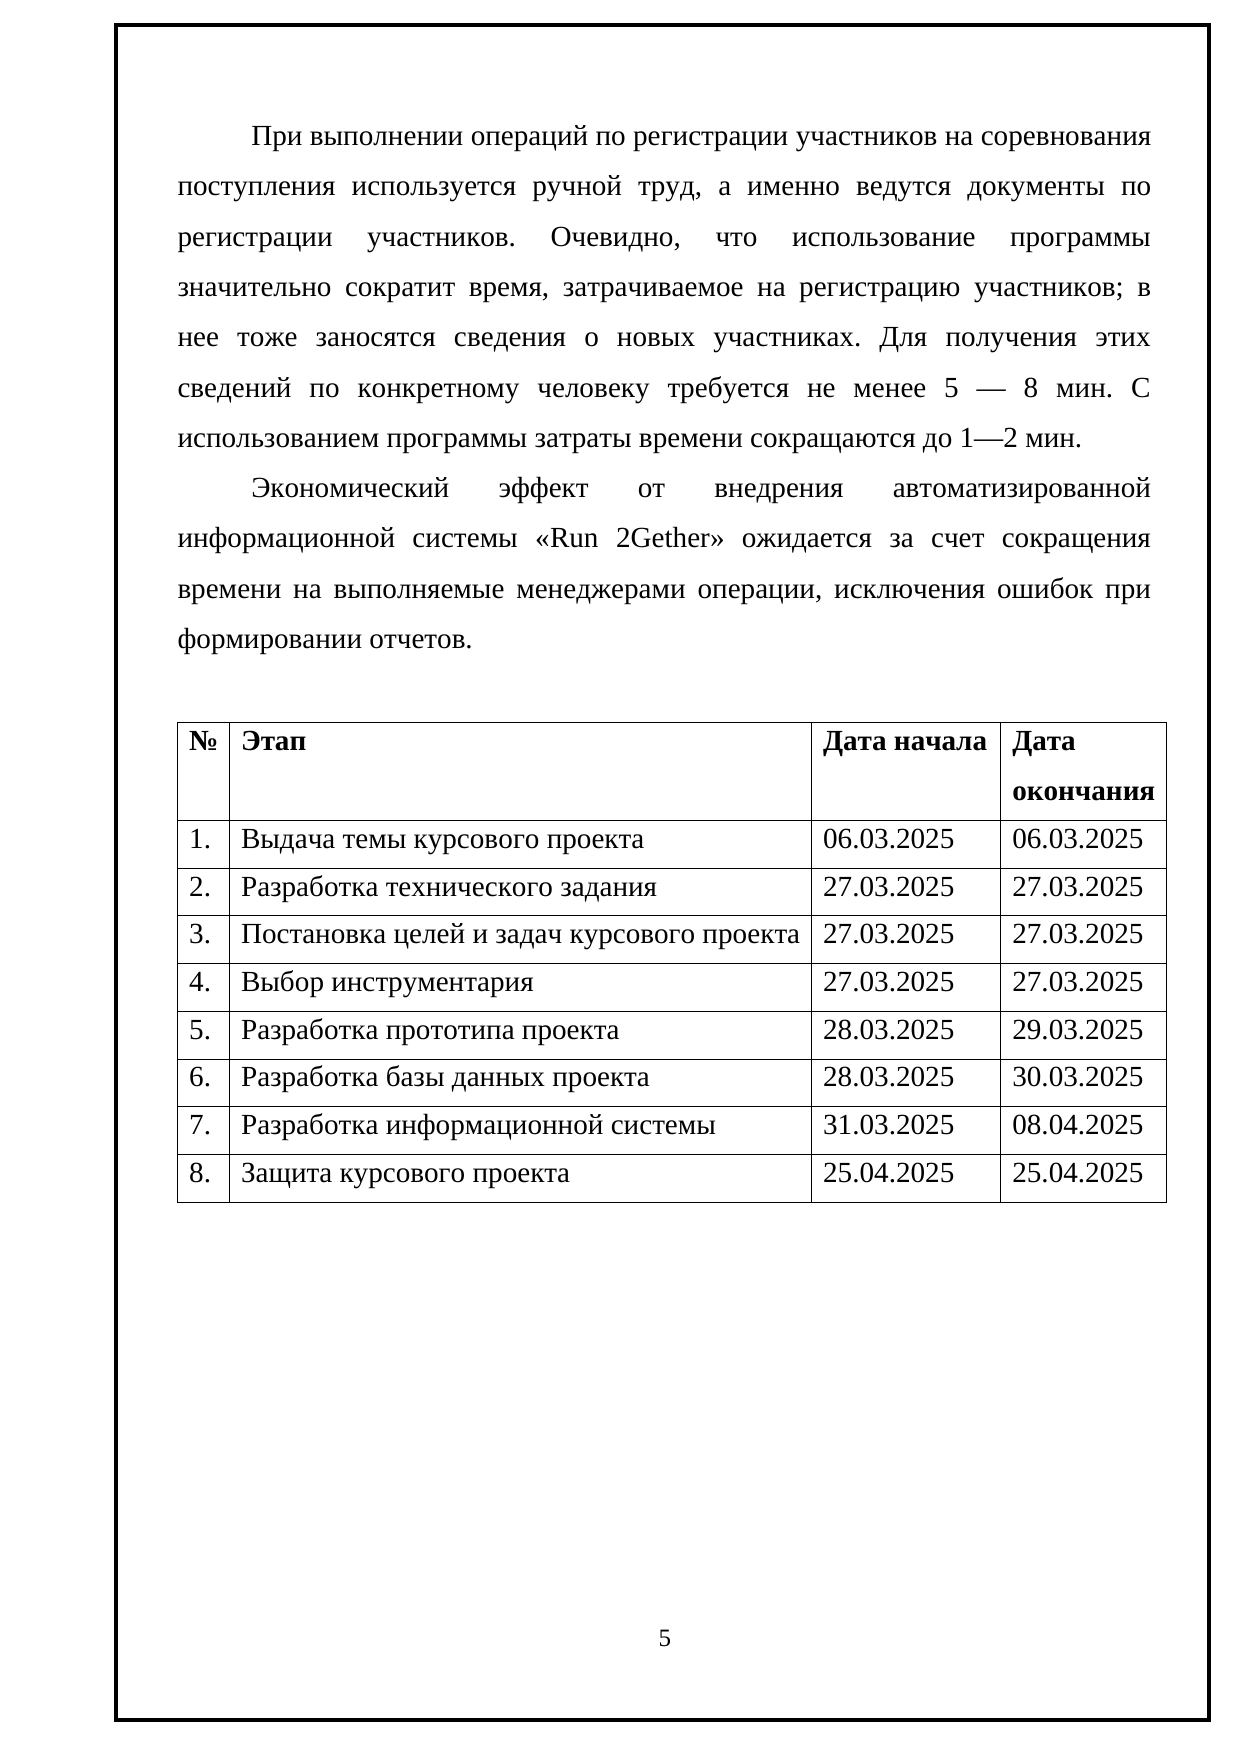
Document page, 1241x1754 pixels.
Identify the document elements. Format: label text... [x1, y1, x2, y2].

table_cell Выбор инструментария [230, 964, 811, 1011]
table_cell 8. [178, 1155, 229, 1202]
table_cell 29.03.2025 [1001, 1012, 1166, 1058]
table_header Дата начала [812, 723, 1000, 820]
table_cell 6. [178, 1060, 229, 1106]
table_cell 27.03.2025 [812, 916, 1000, 963]
table_cell 2. [178, 869, 229, 915]
table_cell 3. [178, 916, 229, 963]
table_cell 1. [178, 821, 229, 868]
table_cell 31.03.2025 [812, 1107, 1000, 1154]
table_cell 27.03.2025 [1001, 916, 1166, 963]
table_cell 30.03.2025 [1001, 1060, 1166, 1106]
table_header Дата окончания [1001, 723, 1166, 820]
table_cell 06.03.2025 [812, 821, 1000, 868]
table_cell 25.04.2025 [812, 1155, 1000, 1202]
table_cell 08.04.2025 [1001, 1107, 1166, 1154]
table_cell 06.03.2025 [1001, 821, 1166, 868]
table_cell 7. [178, 1107, 229, 1154]
table_cell Постановка целей и задач курсового проекта [230, 916, 811, 963]
table_cell 4. [178, 964, 229, 1011]
table_cell 27.03.2025 [812, 869, 1000, 915]
table_cell 28.03.2025 [812, 1060, 1000, 1106]
table_cell Защита курсового проекта [230, 1155, 811, 1202]
table_header Этап [230, 723, 811, 820]
table_cell 28.03.2025 [812, 1012, 1000, 1058]
table_cell 27.03.2025 [1001, 964, 1166, 1011]
text При выполнении операций по регистрации участников на соревнования поступления используется ручной труд, а именно ведутся документы по регистрации участников. Очевидно, что использование программы значительно сократит время, затрачиваемое на регистрацию участников; в нее тоже заносятся сведения о новых участниках. Для получения этих сведений по конкретному человеку требуется не менее 5 — 8 мин. С использованием программы затраты времени сокращаются до 1—2 мин. [177, 118, 1152, 453]
table_cell 5. [178, 1012, 229, 1058]
table_cell 27.03.2025 [1001, 869, 1166, 915]
table_cell Разработка прототипа проекта [230, 1012, 811, 1058]
table_cell 27.03.2025 [812, 964, 1000, 1011]
table_cell 25.04.2025 [1001, 1155, 1166, 1202]
table_cell Разработка базы данных проекта [230, 1060, 811, 1106]
table_cell Разработка информационной системы [230, 1107, 811, 1154]
table_header № [178, 723, 229, 820]
table_cell Выдача темы курсового проекта [230, 821, 811, 868]
text Экономический эффект от внедрения автоматизированной информационной системы «Run 2Gether» ожидается за счет сокращения времени на выполняемые менеджерами операции, исключения ошибок при формировании отчетов. [177, 470, 1152, 655]
table_cell Разработка технического задания [230, 869, 811, 915]
